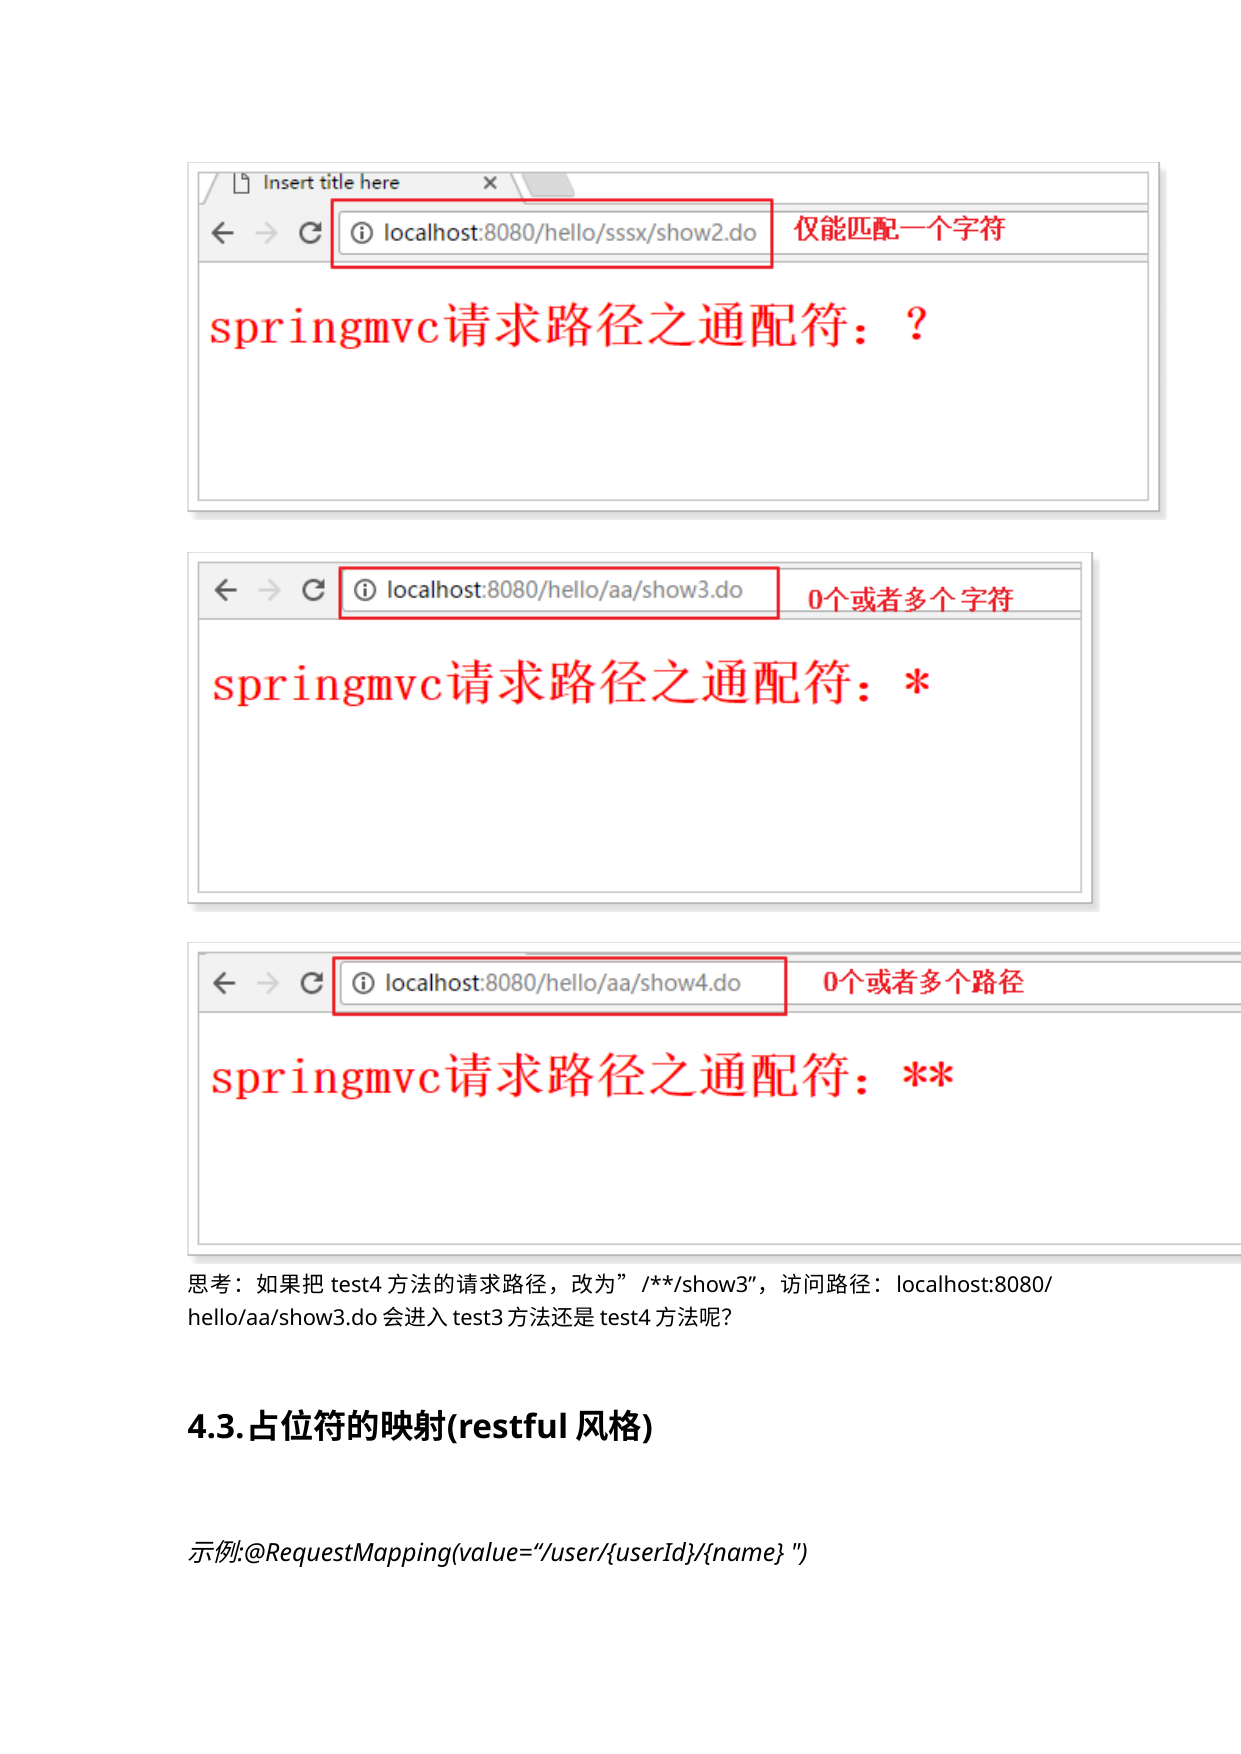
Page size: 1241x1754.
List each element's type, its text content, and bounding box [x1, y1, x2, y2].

picture [187, 942, 1241, 1264]
text 思考：如果把test4方法的请求路径，改为”/**/show3”，访问路径：localhost:8080/hello/aa/show3.do会进入test3方法还是test4方法呢？ [187, 1267, 1053, 1332]
text 示例:@RequestMapping(value=“/user/{userId}/{name} ") [187, 1518, 1053, 1583]
picture [187, 162, 1168, 520]
subtitle 占位符的映射(restful风格) [187, 1392, 1053, 1457]
picture [187, 552, 1100, 912]
